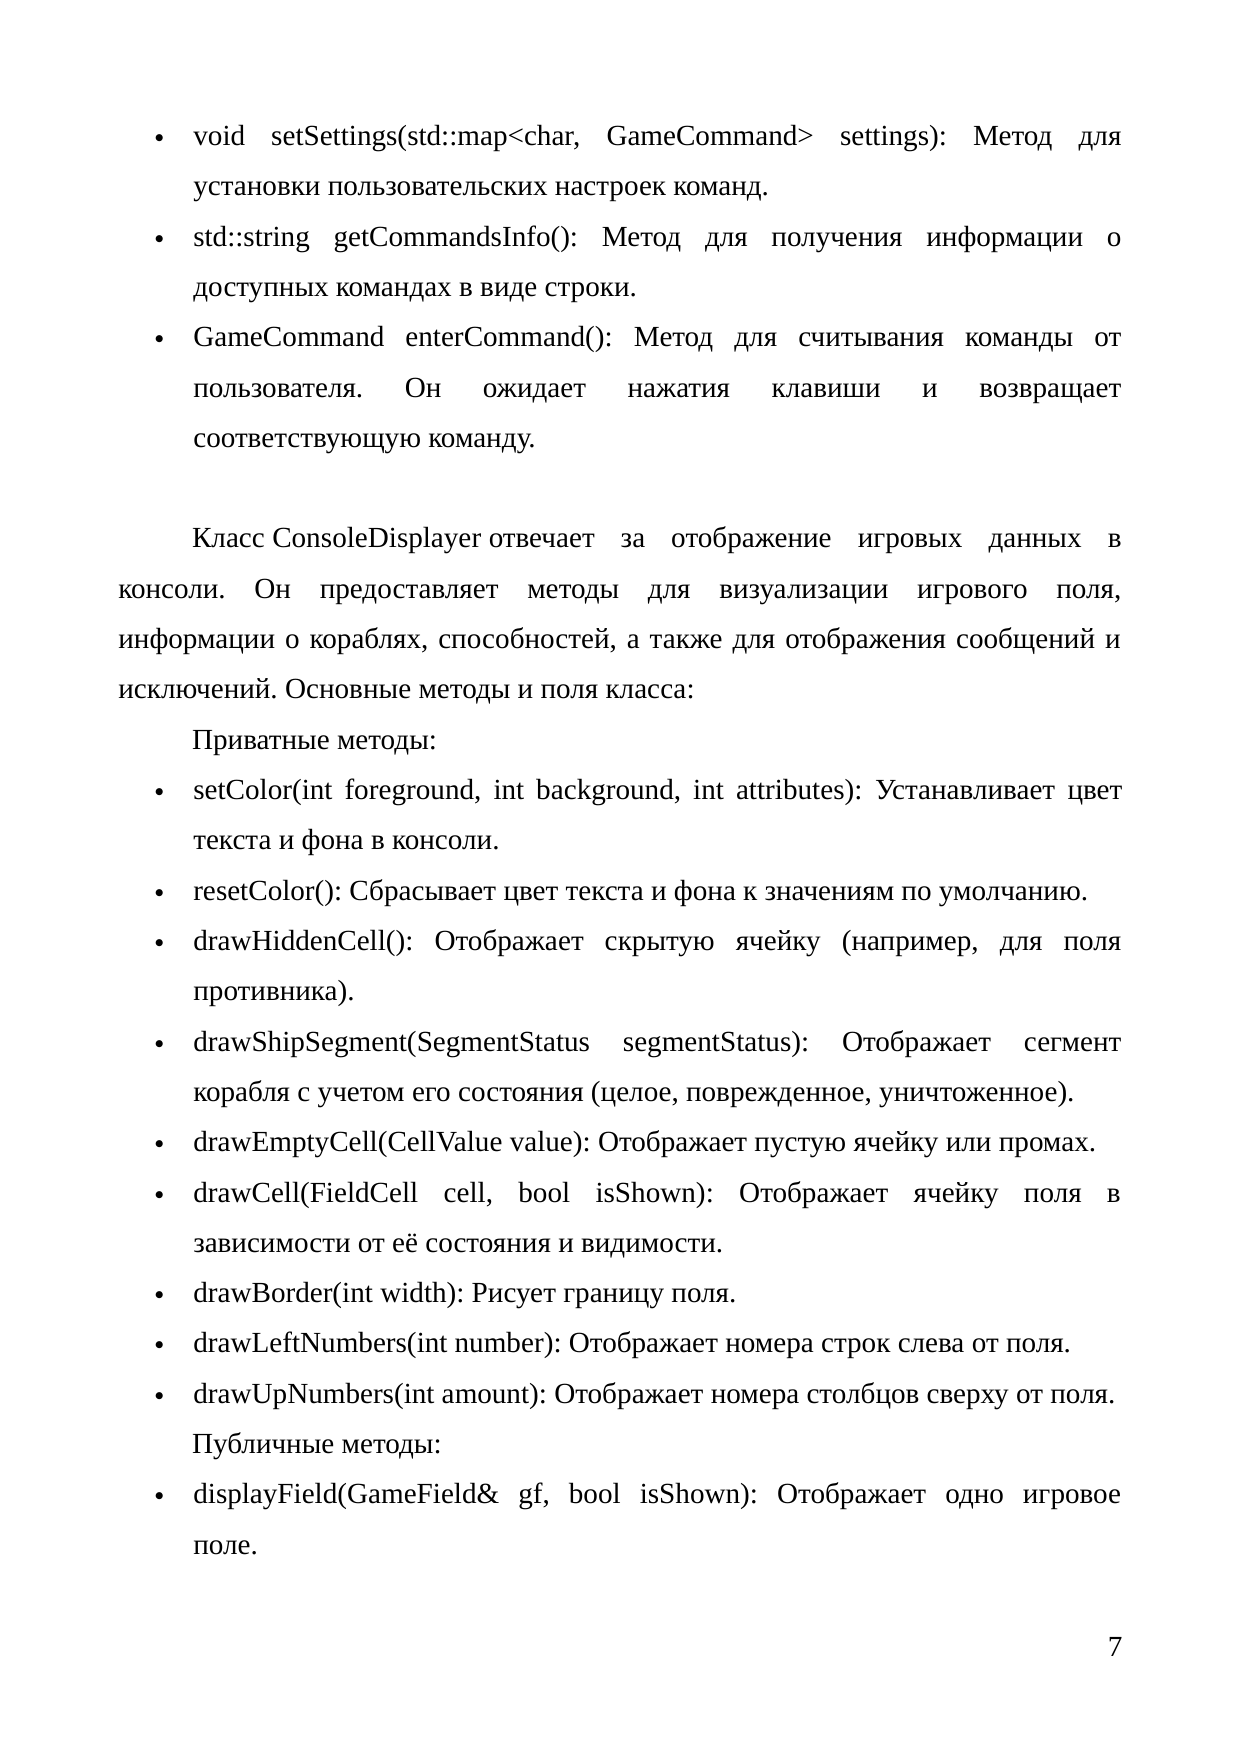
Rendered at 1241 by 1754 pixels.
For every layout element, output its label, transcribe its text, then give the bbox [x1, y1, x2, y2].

list drawCell(FieldCell cell, bool isShown): Отображает ячейку поля в зависимости от её состояния и видимости. [156, 1175, 1122, 1258]
list displayField(GameField& gf, bool isShown): Отображает одно игровое поле. [156, 1477, 1122, 1560]
list drawEmptyCell(CellValue value): Отображает пустую ячейку или промах. [156, 1124, 1122, 1158]
list drawHiddenCell(): Отображает скрытую ячейку (например, для поля противника). [156, 923, 1122, 1007]
list drawShipSegment(SegmentStatus segmentStatus): Отображает сегмент корабля с учетом его состояния (целое, поврежденное, уничтоженное). [156, 1024, 1122, 1108]
list GameCommand enterCommand(): Метод для считывания команды от пользователя. Он ожидает нажатия клавиши и возвращает соответствующую команду. [156, 319, 1122, 453]
text Публичные методы: [118, 1426, 1122, 1460]
list drawBorder(int width): Рисует границу поля. [156, 1275, 1122, 1309]
list drawUpNumbers(int amount): Отображает номера столбцов сверху от поля. [156, 1376, 1122, 1409]
text Приватные методы: [118, 722, 1122, 755]
list resetColor(): Сбрасывает цвет текста и фона к значениям по умолчанию. [156, 873, 1122, 906]
list drawLeftNumbers(int number): Отображает номера строк слева от поля. [156, 1326, 1122, 1359]
text Класс ConsoleDisplayer отвечает за отображение игровых данных в консоли. Он предоставляет методы для визуализации игрового поля, информации о кораблях, способностей, а также для отображения сообщений и исключений. Основные методы и поля класса: [118, 521, 1122, 705]
list setColor(int foreground, int background, int attributes): Устанавливает цвет текста и фона в консоли. [156, 772, 1122, 856]
list std::string getCommandsInfo(): Метод для получения информации о доступных командах в виде строки. [156, 219, 1122, 303]
list void setSettings(std::map<char, GameCommand> settings): Метод для установки пользовательских настроек команд. [156, 118, 1122, 202]
